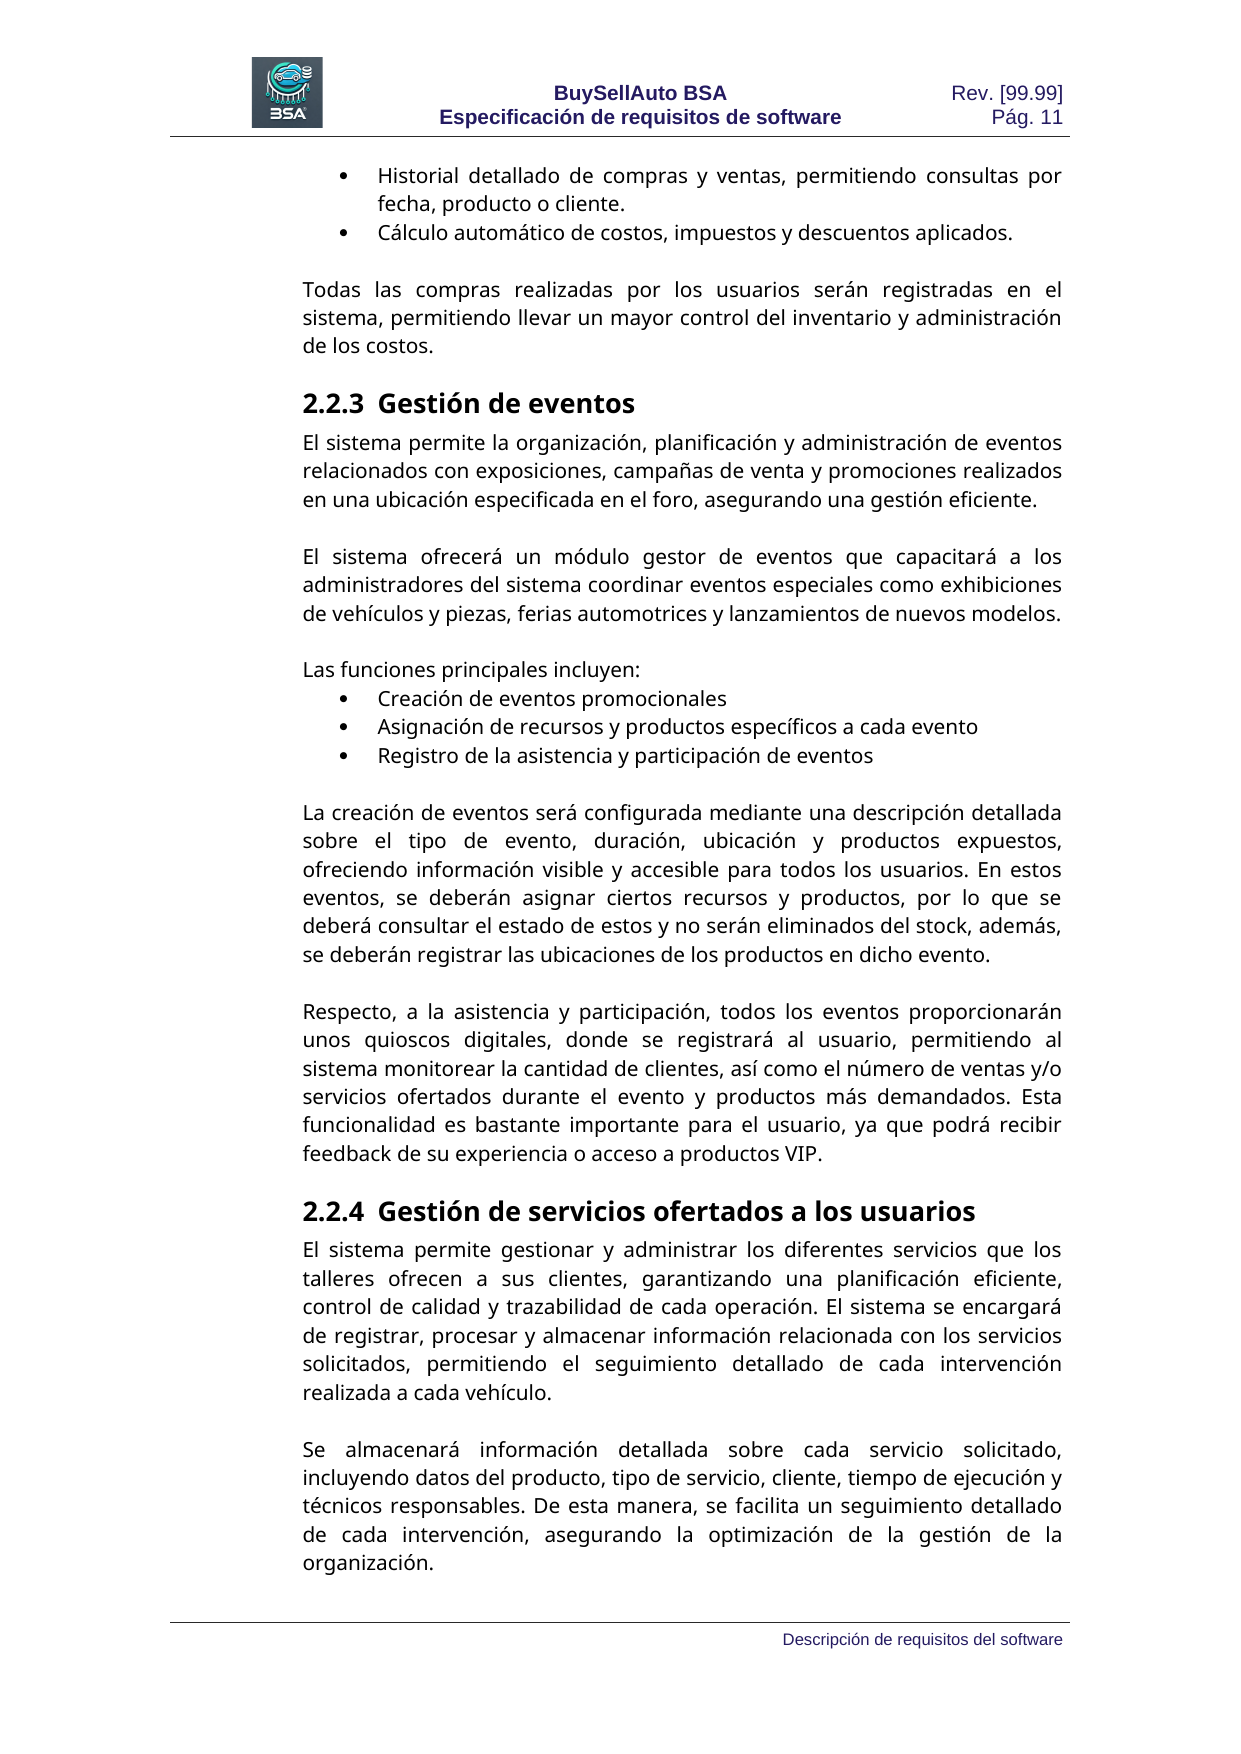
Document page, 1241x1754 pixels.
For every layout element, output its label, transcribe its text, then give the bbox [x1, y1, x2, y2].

text El sistema permite la organización, planificación y administración de eventos relacionados con exposiciones, campañas de venta y promociones realizados en una ubicación especificada en el foro, asegurando una gestión eficiente. [302, 428, 1063, 513]
list Historial detallado de compras y ventas, permitiendo consultas por fecha, producto o cliente. [340, 161, 1063, 218]
picture [251, 57, 323, 128]
subtitle Gestión de eventos [302, 385, 1063, 422]
list Registro de la asistencia y participación de eventos [340, 741, 1063, 769]
text El sistema permite gestionar y administrar los diferentes servicios que los talleres ofrecen a sus clientes, garantizando una planificación eficiente, control de calidad y trazabilidad de cada operación. El sistema se encargará de registrar, procesar y almacenar información relacionada con los servicios solicitados, permitiendo el seguimiento detallado de cada intervención realizada a cada vehículo. [302, 1236, 1063, 1406]
text Respecto, a la asistencia y participación, todos los eventos proporcionarán unos quioscos digitales, donde se registrará al usuario, permitiendo al sistema monitorear la cantidad de clientes, así como el número de ventas y/o servicios ofertados durante el evento y productos más demandados. Esta funcionalidad es bastante importante para el usuario, ya que podrá recibir feedback de su experiencia o acceso a productos VIP. [302, 997, 1063, 1167]
list Creación de eventos promocionales [340, 684, 1063, 712]
text La creación de eventos será configurada mediante una descripción detallada sobre el tipo de evento, duración, ubicación y productos expuestos, ofreciendo información visible y accesible para todos los usuarios. En estos eventos, se deberán asignar ciertos recursos y productos, por lo que se deberá consultar el estado de estos y no serán eliminados del stock, además, se deberán registrar las ubicaciones de los productos en dicho evento. [302, 798, 1063, 968]
subtitle Gestión de servicios ofertados a los usuarios [302, 1192, 1063, 1229]
text Las funciones principales incluyen: [302, 656, 1063, 684]
text Todas las compras realizadas por los usuarios serán registradas en el sistema, permitiendo llevar un mayor control del inventario y administración de los costos. [302, 275, 1063, 360]
text El sistema ofrecerá un módulo gestor de eventos que capacitará a los administradores del sistema coordinar eventos especiales como exhibiciones de vehículos y piezas, ferias automotrices y lanzamientos de nuevos modelos. [302, 542, 1063, 627]
text Se almacenará información detallada sobre cada servicio solicitado, incluyendo datos del producto, tipo de servicio, cliente, tiempo de ejecución y técnicos responsables. De esta manera, se facilita un seguimiento detallado de cada intervención, asegurando la optimización de la gestión de la organización. [302, 1435, 1063, 1577]
list Cálculo automático de costos, impuestos y descuentos aplicados. [340, 218, 1063, 246]
list Asignación de recursos y productos específicos a cada evento [340, 712, 1063, 741]
